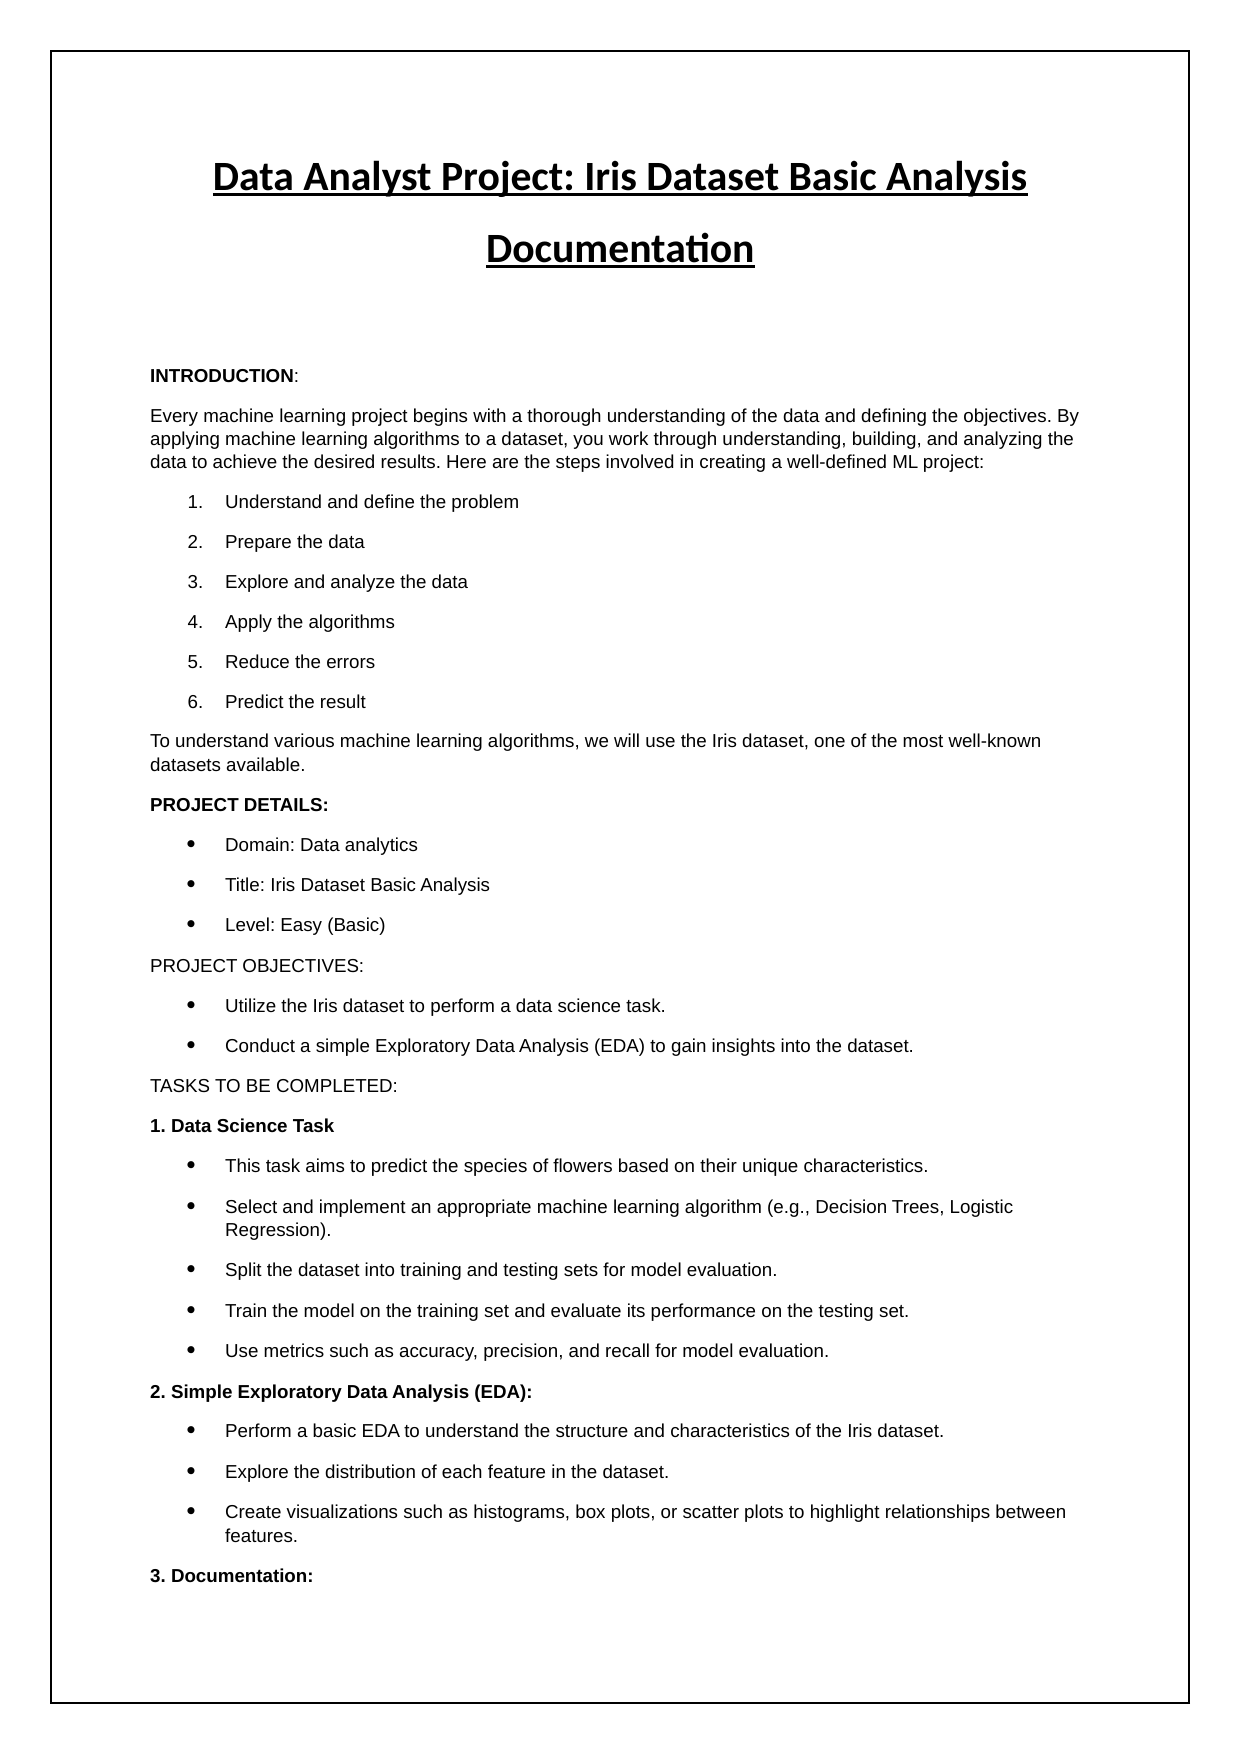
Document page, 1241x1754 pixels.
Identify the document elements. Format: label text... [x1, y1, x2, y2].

text PROJECT DETAILS: [150, 793, 1090, 815]
list Perform a basic EDA to understand the structure and characteristics of the Iris dataset. [187, 1420, 1090, 1442]
list Conduct a simple Exploratory Data Analysis (EDA) to gain insights into the dataset. [187, 1035, 1090, 1057]
list Explore the distribution of each feature in the dataset. [187, 1461, 1090, 1483]
list Use metrics such as accuracy, precision, and recall for model evaluation. [187, 1340, 1090, 1362]
text 2. Simple Exploratory Data Analysis (EDA): [150, 1380, 1090, 1402]
list Reduce the errors [187, 651, 1090, 672]
list Train the model on the training set and evaluate its performance on the testing set. [187, 1299, 1090, 1322]
list Split the dataset into training and testing sets for model evaluation. [187, 1259, 1090, 1281]
text TASKS TO BE COMPLETED: [150, 1075, 1090, 1097]
list Predict the result [187, 690, 1090, 712]
list This task aims to predict the species of flowers based on their unique characteristics. [187, 1155, 1090, 1177]
list Apply the algorithms [187, 611, 1090, 632]
text Documentation [150, 222, 1090, 272]
list Utilize the Iris dataset to perform a data science task. [187, 994, 1090, 1017]
list Select and implement an appropriate machine learning algorithm (e.g., Decision Trees, Logistic Regression). [187, 1196, 1090, 1241]
list Level: Easy (Basic) [187, 914, 1090, 936]
text INTRODUCTION: [150, 365, 1090, 386]
text To understand various machine learning algorithms, we will use the Iris dataset, one of the most well-known datasets available. [150, 730, 1090, 775]
list Domain: Data analytics [187, 833, 1090, 855]
list Create visualizations such as histograms, box plots, or scatter plots to highlight relationships between features. [187, 1501, 1090, 1546]
text Data Analyst Project: Iris Dataset Basic Analysis [150, 150, 1090, 201]
list Title: Iris Dataset Basic Analysis [187, 874, 1090, 896]
list Prepare the data [187, 531, 1090, 552]
list Explore and analyze the data [187, 571, 1090, 592]
text 3. Documentation: [150, 1565, 1090, 1586]
text 1. Data Science Task [150, 1115, 1090, 1137]
text Every machine learning project begins with a thorough understanding of the data and defining the objectives. By applying machine learning algorithms to a dataset, you work through understanding, building, and analyzing the data to achieve the desired results. Here are the steps involved in creating a well-defined ML project: [150, 404, 1090, 473]
text PROJECT OBJECTIVES: [150, 954, 1090, 976]
list Understand and define the problem [187, 491, 1090, 512]
